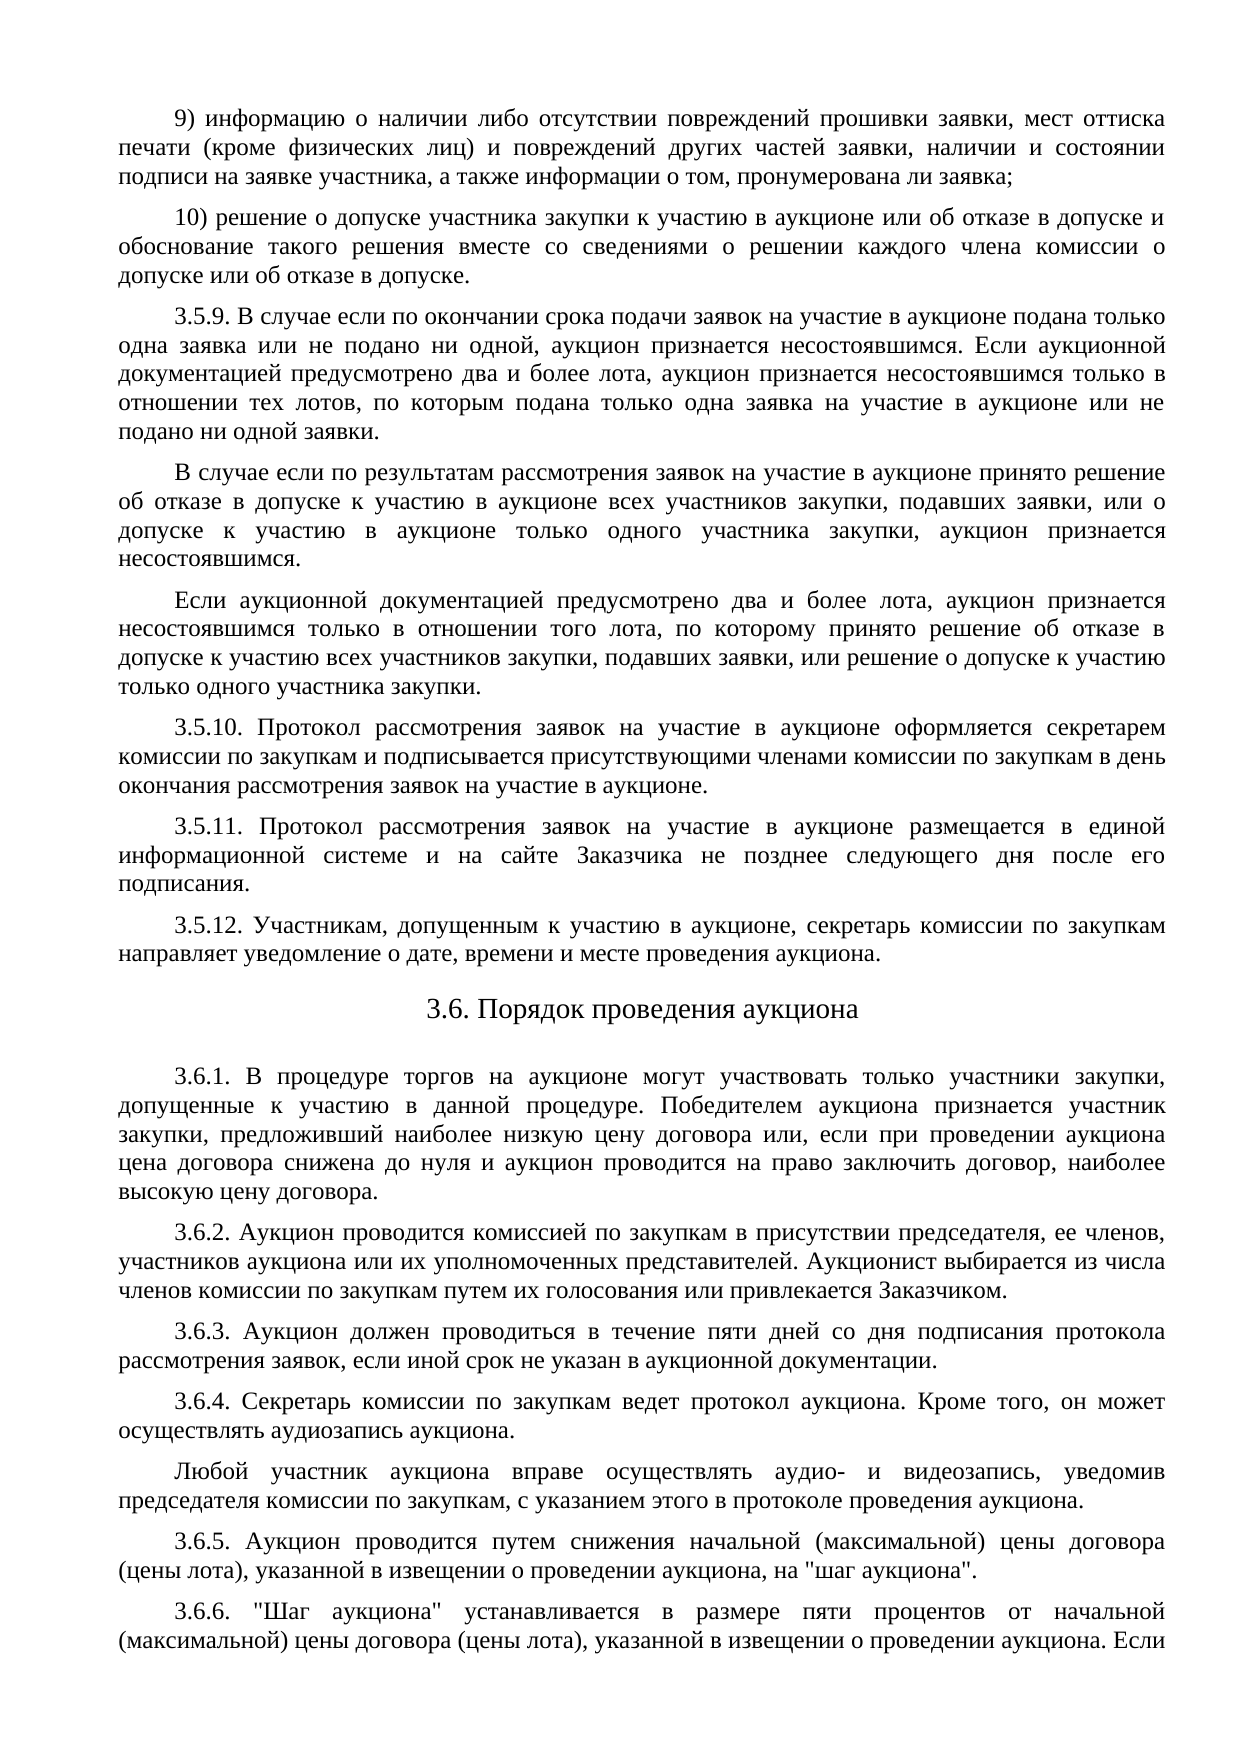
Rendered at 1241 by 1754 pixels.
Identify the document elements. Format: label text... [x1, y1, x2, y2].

text Если аукционной документацией предусмотрено два и более лота, аукцион признается несостоявшимся только в отношении того лота, по которому принято решение об отказе в допуске к участию всех участников закупки, подавших заявки, или решение о допуске к участию только одного участника закупки. [118, 585, 1167, 700]
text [118, 1596, 1167, 1654]
text 3.6.1. В процедуре торгов на аукционе могут участвовать только участники закупки, допущенные к участию в данной процедуре. Победителем аукциона признается участник закупки, предложивший наиболее низкую цену договора или, если при проведении аукциона цена договора снижена до нуля и аукцион проводится на право заключить договор, наиболее высокую цену договора. [118, 1061, 1167, 1205]
text 3.5.10. Протокол рассмотрения заявок на участие в аукционе оформляется секретарем комиссии по закупкам и подписывается присутствующими членами комиссии по закупкам в день окончания рассмотрения заявок на участие в аукционе. [118, 712, 1167, 798]
text 3.6.3. Аукцион должен проводиться в течение пяти дней со дня подписания протокола рассмотрения заявок, если иной срок не указан в аукционной документации. [118, 1316, 1167, 1374]
text 9) информацию о наличии либо отсутствии повреждений прошивки заявки, мест оттиска печати (кроме физических лиц) и повреждений других частей заявки, наличии и состоянии подписи на заявке участника, а также информации о том, пронумерована ли заявка; [118, 103, 1167, 190]
text 3.6.5. Аукцион проводится путем снижения начальной (максимальной) цены договора (цены лота), указанной в извещении о проведении аукциона, на "шаг аукциона". [118, 1526, 1167, 1584]
text Любой участник аукциона вправе осуществлять аудио- и видеозапись, уведомив председателя комиссии по закупкам, с указанием этого в протоколе проведения аукциона. [118, 1456, 1167, 1514]
text 3.5.12. Участникам, допущенным к участию в аукционе, секретарь комиссии по закупкам направляет уведомление о дате, времени и месте проведения аукциона. [118, 910, 1167, 967]
text 3.5.11. Протокол рассмотрения заявок на участие в аукционе размещается в единой информационной системе и на сайте Заказчика не позднее следующего дня после его подписания. [118, 811, 1167, 897]
text 3.5.9. В случае если по окончании срока подачи заявок на участие в аукционе подана только одна заявка или не подано ни одной, аукцион признается несостоявшимся. Если аукционной документацией предусмотрено два и более лота, аукцион признается несостоявшимся только в отношении тех лотов, по которым подана только одна заявка на участие в аукционе или не подано ни одной заявки. [118, 301, 1167, 445]
text 10) решение о допуске участника закупки к участию в аукционе или об отказе в допуске и обоснование такого решения вместе со сведениями о решении каждого члена комиссии о допуске или об отказе в допуске. [118, 202, 1167, 288]
text 3.6.2. Аукцион проводится комиссией по закупкам в присутствии председателя, ее членов, участников аукциона или их уполномоченных представителей. Аукционист выбирается из числа членов комиссии по закупкам путем их голосования или привлекается Заказчиком. [118, 1217, 1167, 1304]
text 3.6.4. Секретарь комиссии по закупкам ведет протокол аукциона. Кроме того, он может осуществлять аудиозапись аукциона. [118, 1386, 1167, 1444]
subtitle 3.6. Порядок проведения аукциона [118, 991, 1167, 1025]
text В случае если по результатам рассмотрения заявок на участие в аукционе принято решение об отказе в допуске к участию в аукционе всех участников закупки, подавших заявки, или о допуске к участию в аукционе только одного участника закупки, аукцион признается несостоявшимся. [118, 457, 1167, 572]
